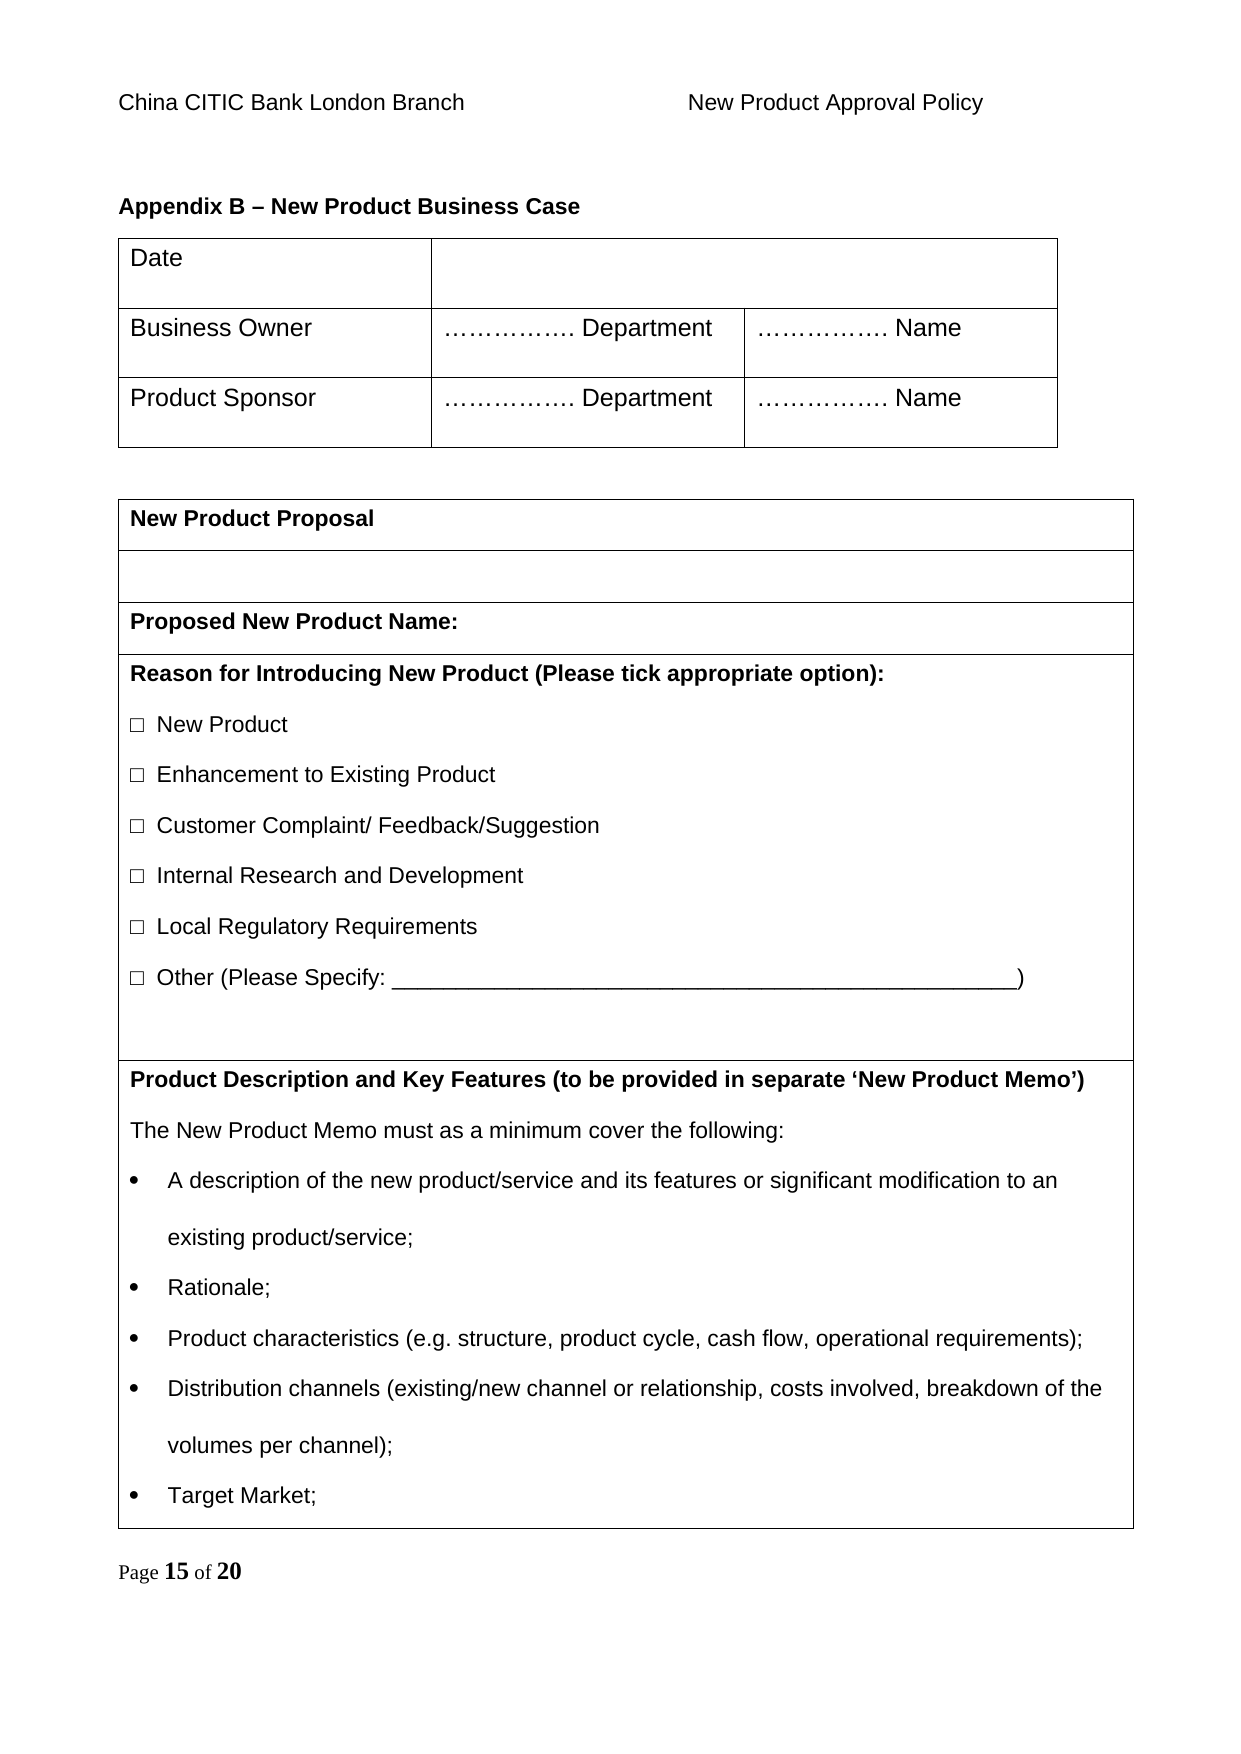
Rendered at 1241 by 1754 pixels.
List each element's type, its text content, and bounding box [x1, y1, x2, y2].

table_cell Proposed New Product Name: [119, 603, 1133, 653]
table_header Date [119, 239, 431, 308]
table_cell Business Owner [119, 309, 431, 377]
table_cell Reason for Introducing New Product (Please tick appropriate option): □ New Product □ Enhancement to Existing Product □ Customer Complaint/ Feedback/Suggestion □ Internal Research and Development □ Local Regulatory Requirements □ Other (Please Specify: _________________________________________________) [119, 655, 1133, 1059]
table_cell [119, 551, 1133, 602]
table_cell ……………. Department [432, 309, 744, 377]
table_cell ……………. Department [432, 378, 744, 447]
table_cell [119, 1061, 1133, 1527]
table_cell Product Sponsor [119, 378, 431, 447]
table_cell ……………. Name [745, 309, 1057, 377]
table_cell ……………. Name [745, 378, 1057, 447]
table_header New Product Proposal [119, 500, 1133, 550]
subtitle Appendix B – New Product Business Case [118, 187, 1122, 225]
table_header [432, 239, 1057, 308]
